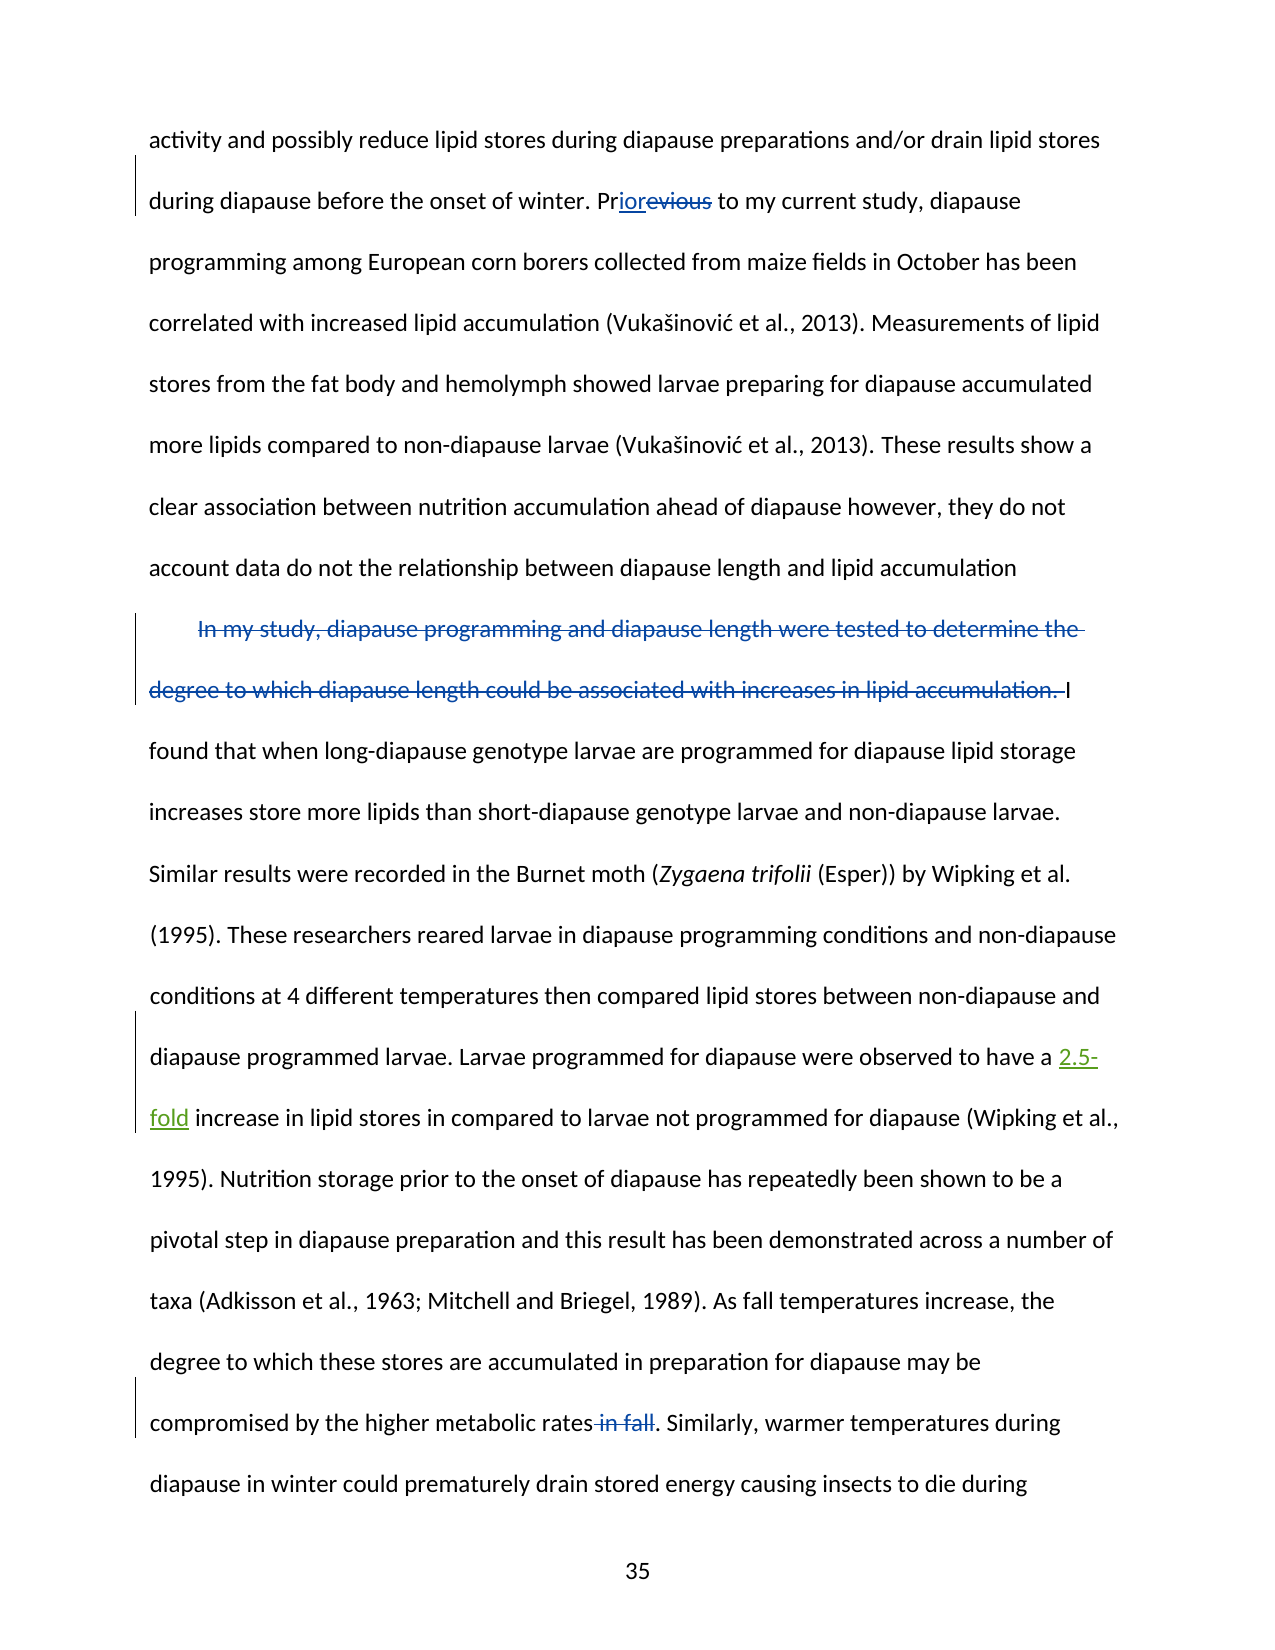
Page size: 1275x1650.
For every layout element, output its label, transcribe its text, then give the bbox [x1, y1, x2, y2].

text I found that when long-diapause genotype larvae are programmed for diapause lipid storage increases store more lipids than short-diapause genotype larvae and non-diapause larvae. [148, 613, 1124, 827]
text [148, 858, 1124, 1499]
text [148, 124, 1124, 582]
